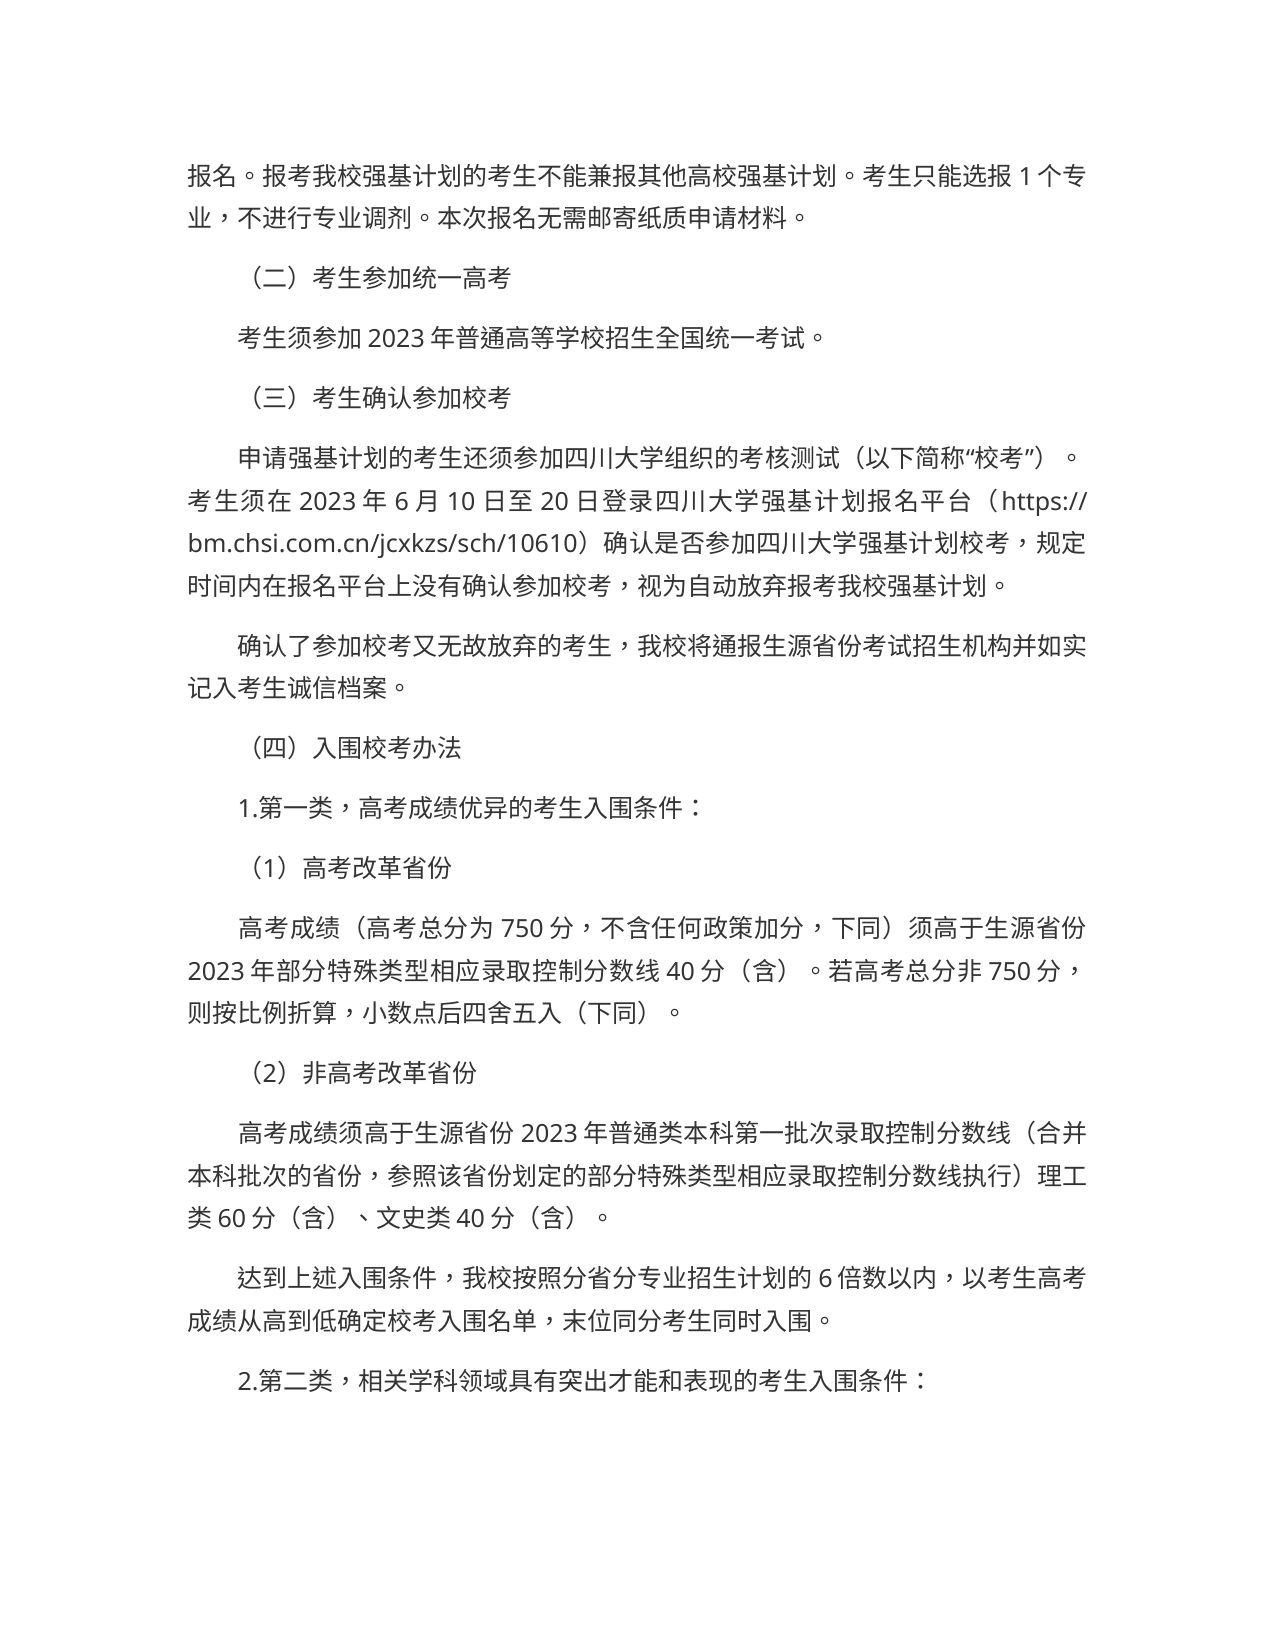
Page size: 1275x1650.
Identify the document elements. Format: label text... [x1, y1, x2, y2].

text （1）高考改革省份 [187, 842, 1087, 885]
text 达到上述入围条件，我校按照分省分专业招生计划的6倍数以内，以考生高考成绩从高到低确定校考入围名单，末位同分考生同时入围。 [187, 1252, 1087, 1337]
text （二）考生参加统一高考 [187, 252, 1087, 295]
text （三）考生确认参加校考 [187, 372, 1087, 415]
text 2.第二类，相关学科领域具有突出才能和表现的考生入围条件： [187, 1355, 1087, 1397]
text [187, 150, 1087, 235]
text 高考成绩须高于生源省份2023年普通类本科第一批次录取控制分数线（合并本科批次的省份，参照该省份划定的部分特殊类型相应录取控制分数线执行）理工类60分（含）、文史类40分（含）。 [187, 1107, 1087, 1235]
text 考生须参加2023年普通高等学校招生全国统一考试。 [187, 312, 1087, 355]
text （2）非高考改革省份 [187, 1047, 1087, 1090]
text 确认了参加校考又无故放弃的考生，我校将通报生源省份考试招生机构并如实记入考生诚信档案。 [187, 620, 1087, 705]
text 1.第一类，高考成绩优异的考生入围条件： [187, 782, 1087, 825]
text （四）入围校考办法 [187, 722, 1087, 765]
text 申请强基计划的考生还须参加四川大学组织的考核测试（以下简称“校考”）。考生须在2023年6月10日至20日登录四川大学强基计划报名平台（https://bm.chsi.com.cn/jcxkzs/sch/10610）确认是否参加四川大学强基计划校考，规定时间内在报名平台上没有确认参加校考，视为自动放弃报考我校强基计划。 [187, 432, 1087, 602]
text 高考成绩（高考总分为750分，不含任何政策加分，下同）须高于生源省份2023年部分特殊类型相应录取控制分数线40分（含）。若高考总分非750分，则按比例折算，小数点后四舍五入（下同）。 [187, 902, 1087, 1030]
